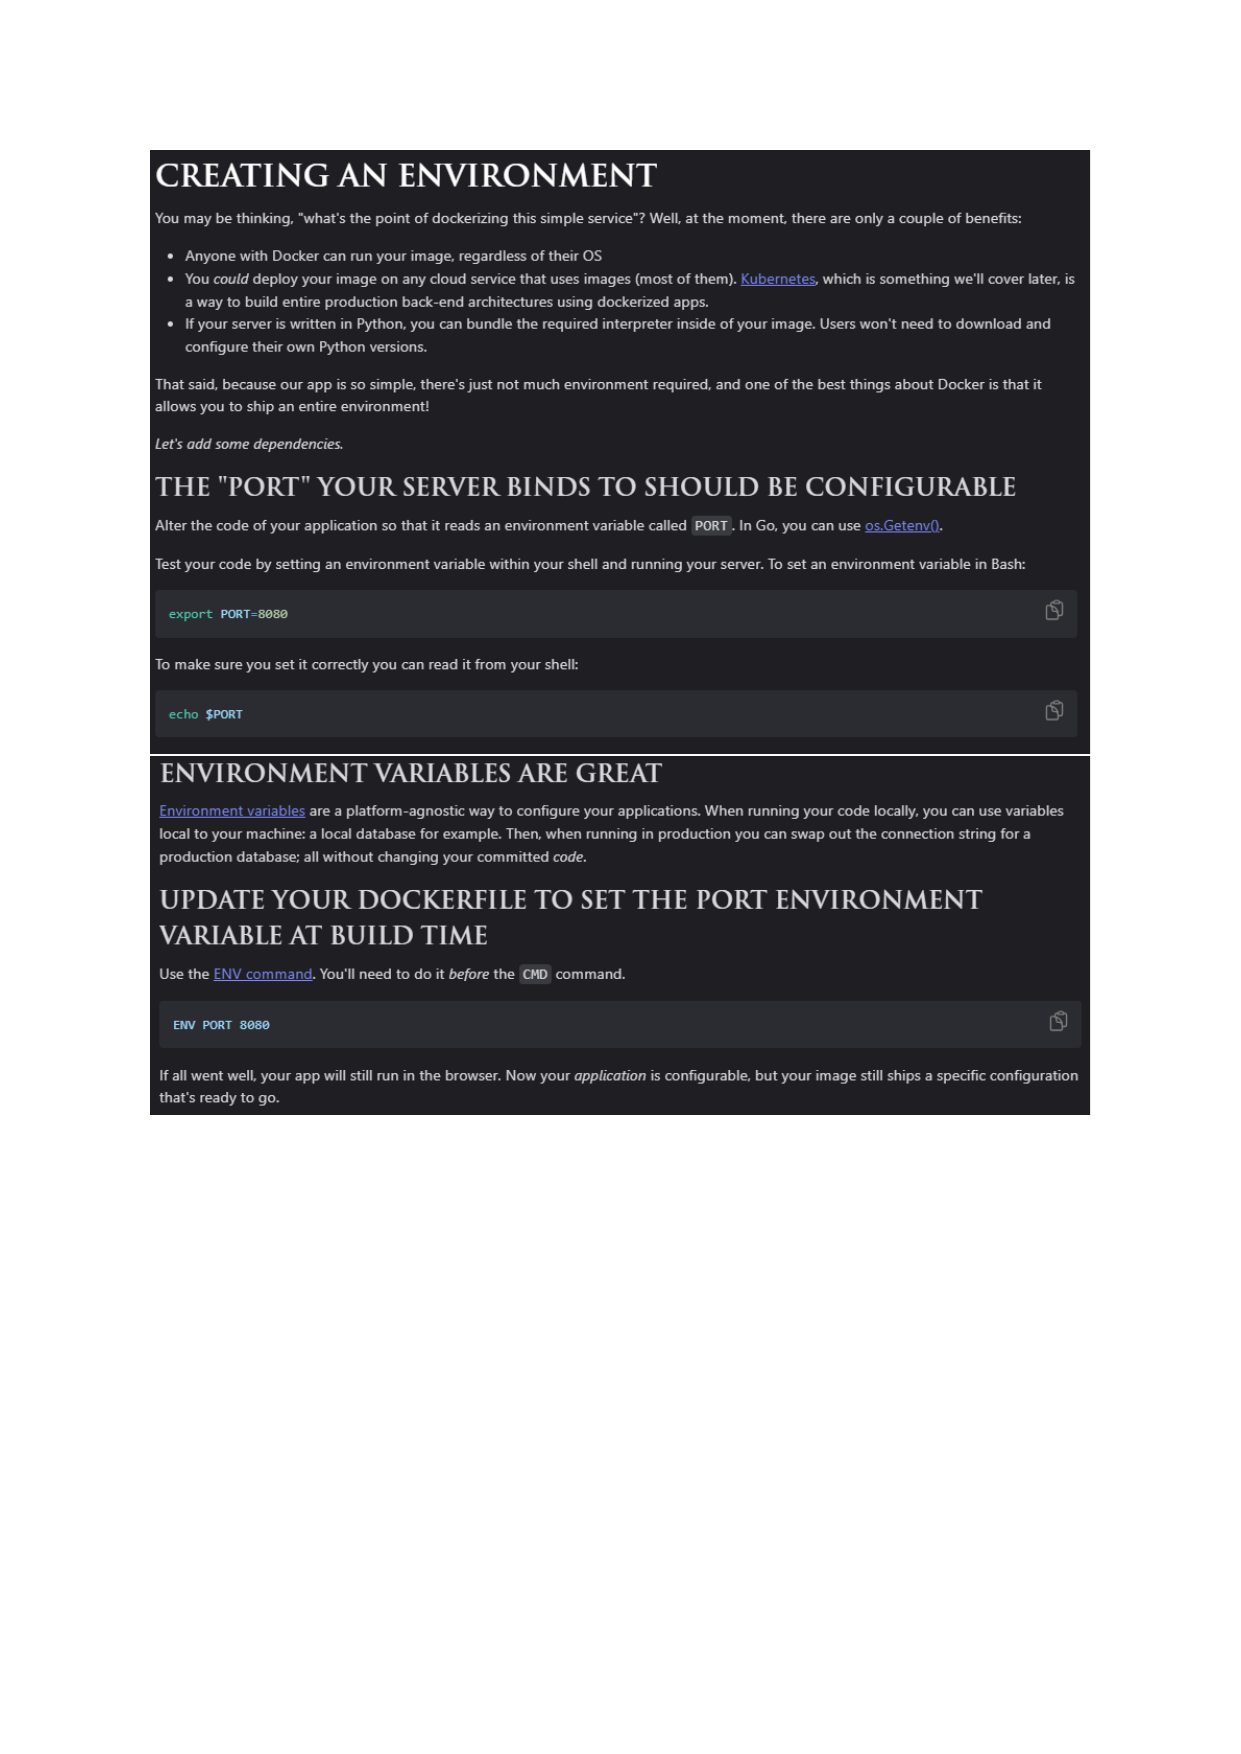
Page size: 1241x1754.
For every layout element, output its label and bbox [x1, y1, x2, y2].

picture [150, 756, 1091, 1115]
picture [150, 150, 1091, 754]
